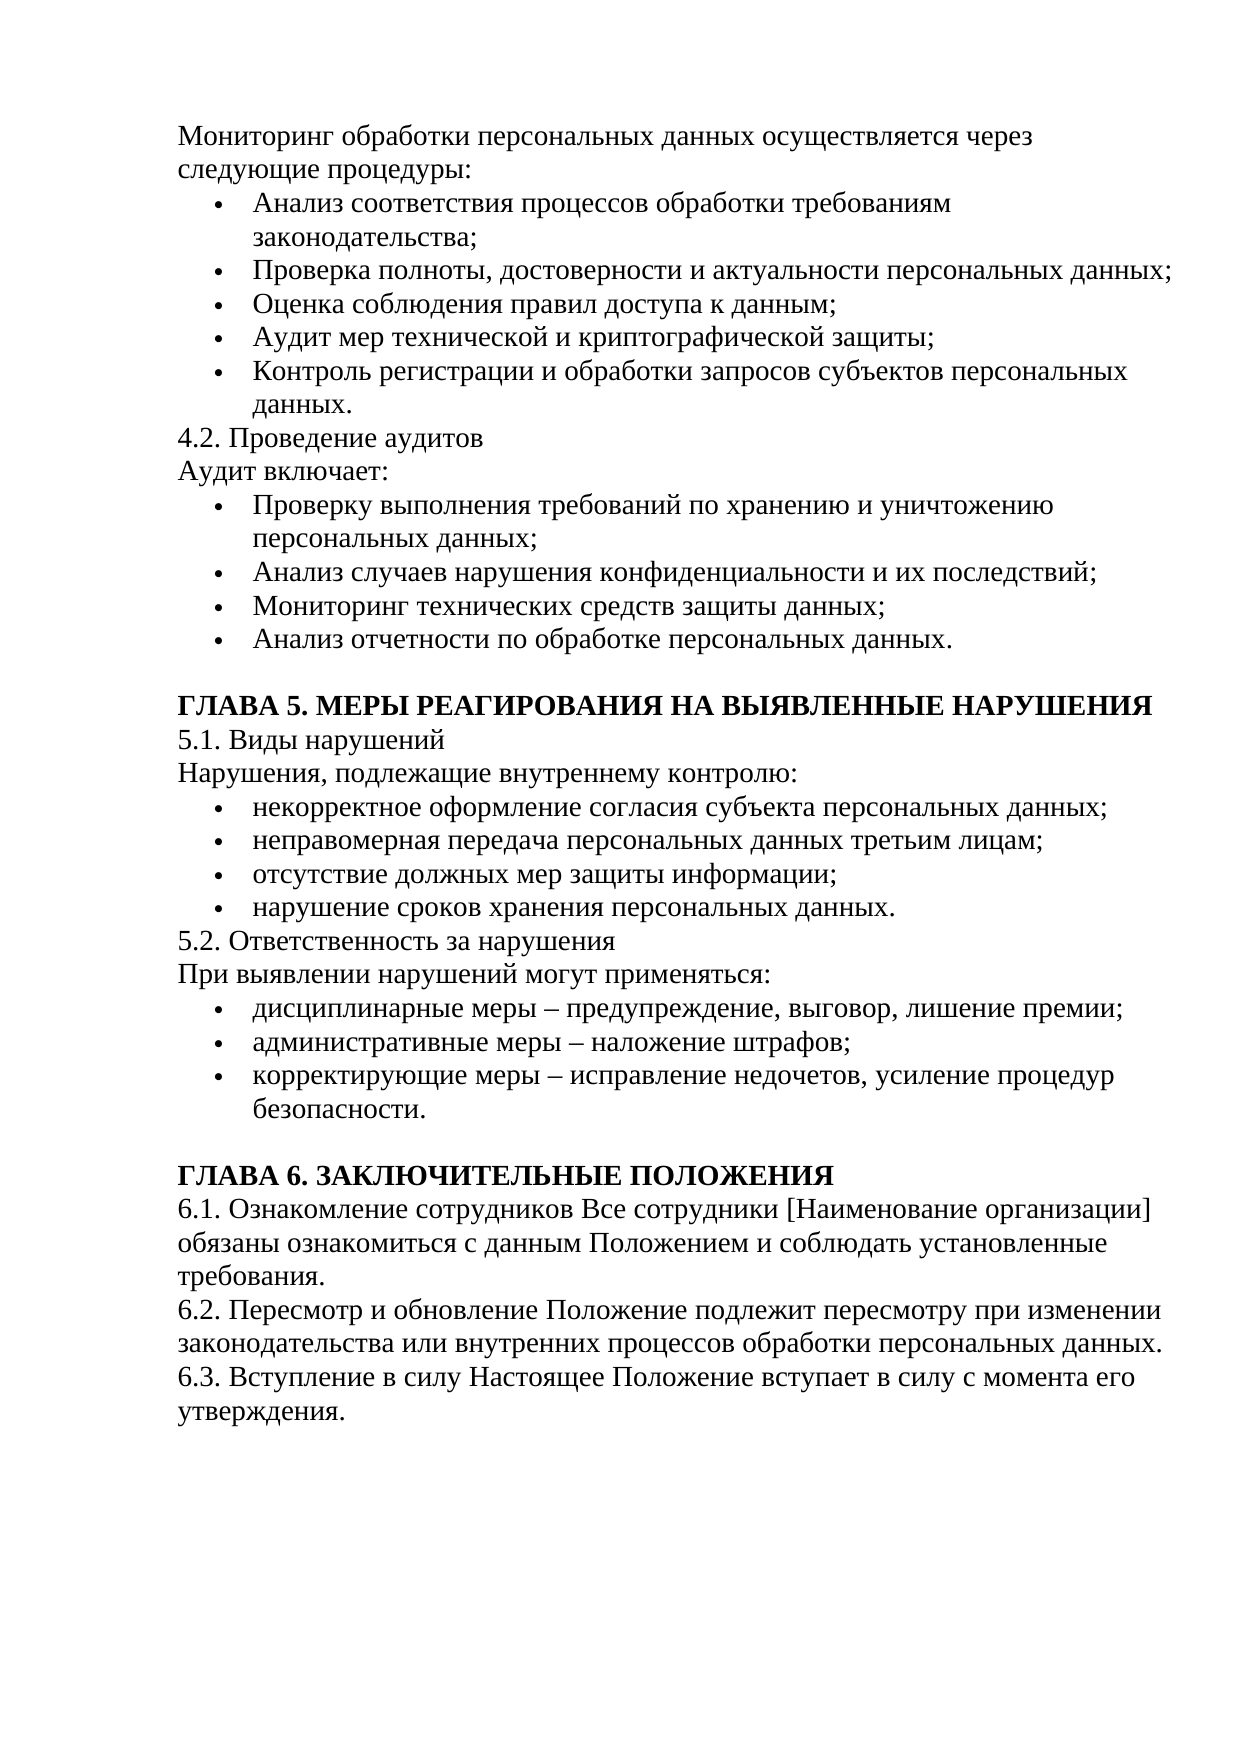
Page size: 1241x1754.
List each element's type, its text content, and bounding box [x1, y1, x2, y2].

text Нарушения, подлежащие внутреннему контролю: [177, 755, 1181, 789]
list Анализ отчетности по обработке персональных данных. [215, 621, 1181, 655]
list Анализ соответствия процессов обработки требованиям законодательства; [215, 185, 1181, 252]
list нарушение сроков хранения персональных данных. [215, 889, 1181, 923]
list Оценка соблюдения правил доступа к данным; [215, 286, 1181, 319]
text 6.1. Ознакомление сотрудников Все сотрудники [Наименование организации] обязаны ознакомиться с данным Положением и соблюдать установленные требования. [177, 1191, 1181, 1292]
text Аудит включает: [177, 453, 1181, 487]
list корректирующие меры – исправление недочетов, усиление процедур безопасности. [215, 1057, 1181, 1124]
text При выявлении нарушений могут применяться: [177, 957, 1181, 990]
list Контроль регистрации и обработки запросов субъектов персональных данных. [215, 353, 1181, 420]
text 5.2. Ответственность за нарушения [177, 923, 1181, 957]
subtitle ГЛАВА 6. ЗАКЛЮЧИТЕЛЬНЫЕ ПОЛОЖЕНИЯ [177, 1158, 1181, 1191]
list административные меры – наложение штрафов; [215, 1024, 1181, 1057]
list Проверку выполнения требований по хранению и уничтожению персональных данных; [215, 487, 1181, 554]
text 5.1. Виды нарушений [177, 722, 1181, 755]
list Мониторинг технических средств защиты данных; [215, 588, 1181, 621]
list некорректное оформление согласия субъекта персональных данных; [215, 789, 1181, 822]
text 6.3. Вступление в силу Настоящее Положение вступает в силу с момента его утверждения. [177, 1359, 1181, 1426]
subtitle ГЛАВА 5. МЕРЫ РЕАГИРОВАНИЯ НА ВЫЯВЛЕННЫЕ НАРУШЕНИЯ [177, 688, 1181, 722]
text Мониторинг обработки персональных данных осуществляется через следующие процедуры: [177, 118, 1181, 185]
text 6.2. Пересмотр и обновление Положение подлежит пересмотру при изменении законодательства или внутренних процессов обработки персональных данных. [177, 1292, 1181, 1359]
list дисциплинарные меры – предупреждение, выговор, лишение премии; [215, 990, 1181, 1024]
list отсутствие должных мер защиты информации; [215, 856, 1181, 889]
list Аудит мер технической и криптографической защиты; [215, 319, 1181, 353]
list Анализ случаев нарушения конфиденциальности и их последствий; [215, 554, 1181, 588]
text 4.2. Проведение аудитов [177, 420, 1181, 453]
list неправомерная передача персональных данных третьим лицам; [215, 822, 1181, 856]
list Проверка полноты, достоверности и актуальности персональных данных; [215, 252, 1181, 286]
